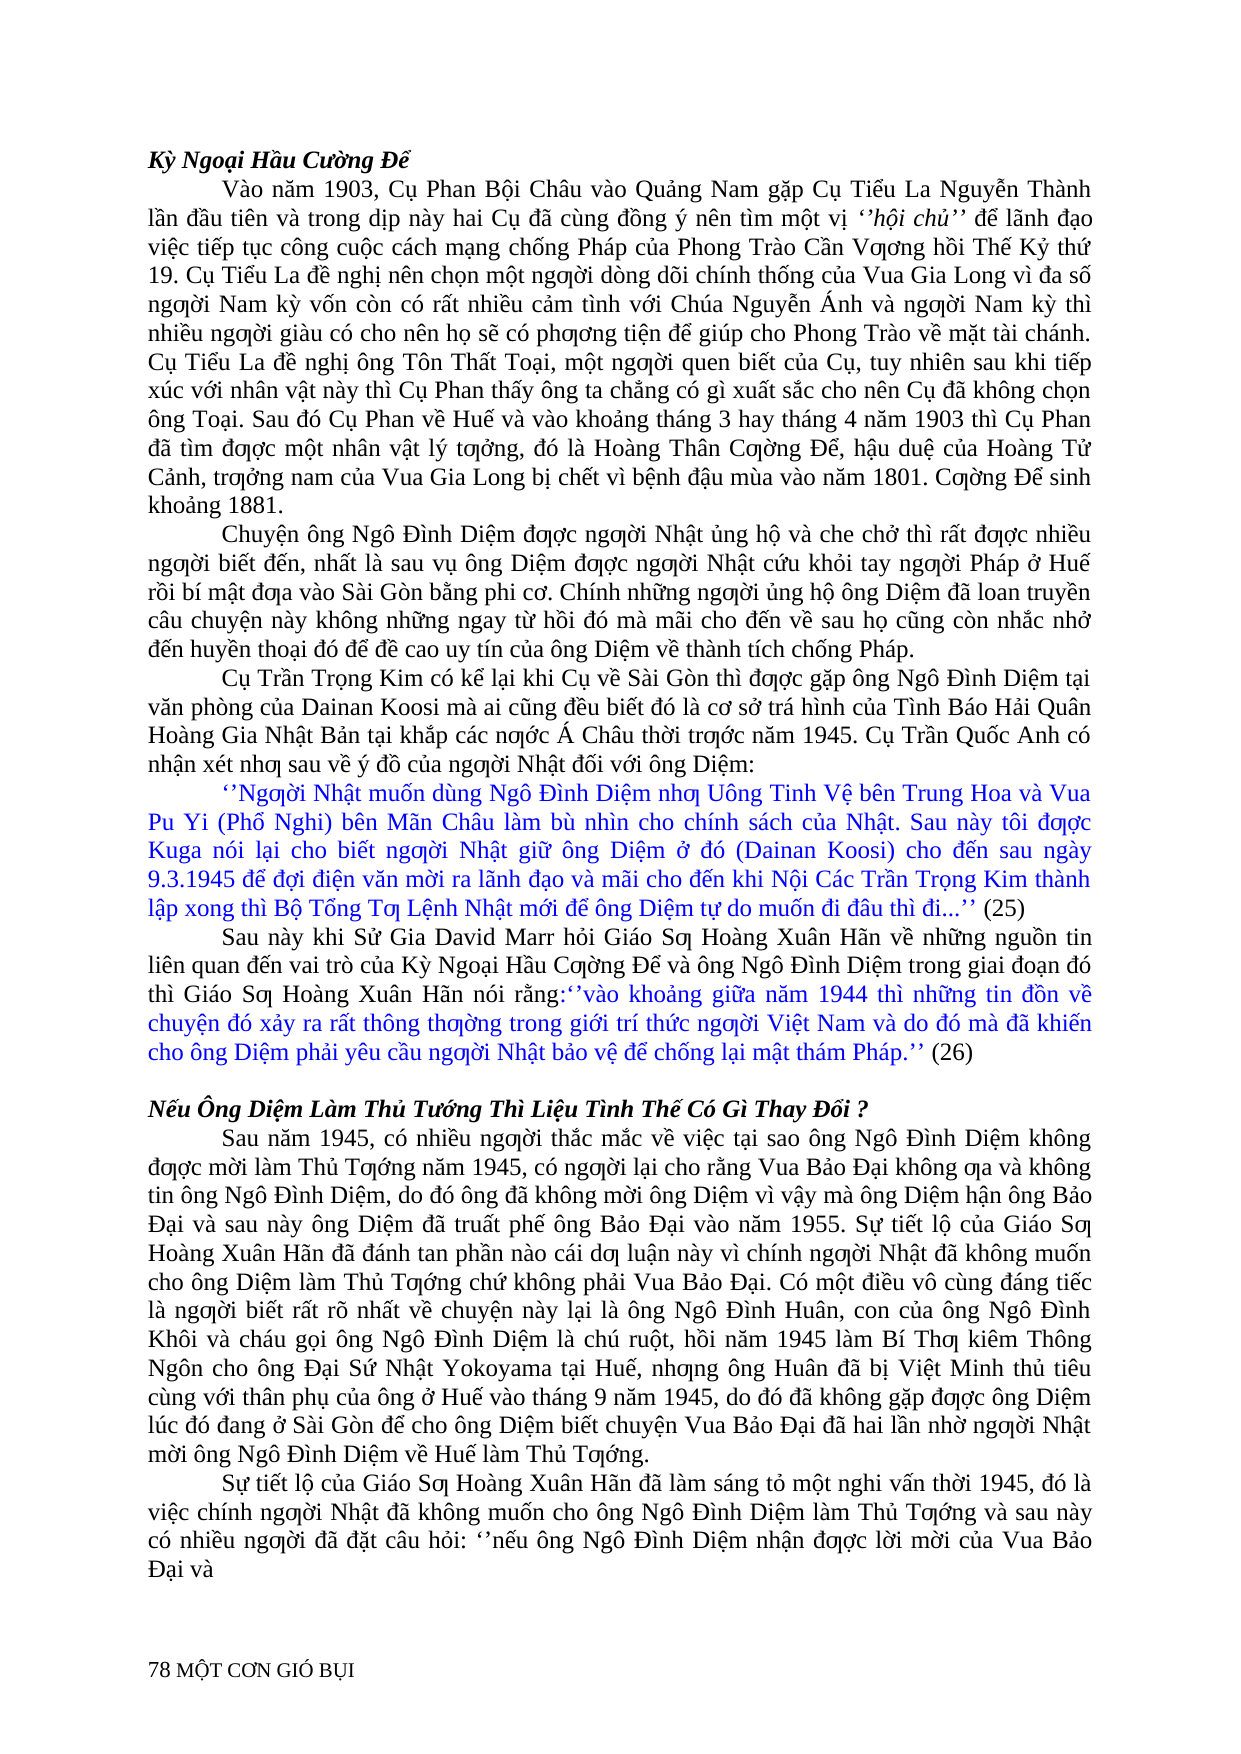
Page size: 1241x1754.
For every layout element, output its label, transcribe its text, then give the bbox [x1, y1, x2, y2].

text 19. Cụ Tiểu La đề nghị nên chọn một ngƣời dòng dõi chính thống của Vua Gia Long vì đa số ngƣời Nam kỳ vốn còn có rất nhiều cảm tình với Chúa Nguyễn Ánh và ngƣời Nam kỳ thì nhiều ngƣời giàu có cho nên họ sẽ có phƣơng tiện để giúp cho Phong Trào về mặt tài chánh. Cụ Tiểu La đề nghị ông Tôn Thất Toại, một ngƣời quen biết của Cụ, tuy nhiên sau khi tiếp xúc với nhân vật này thì Cụ Phan thấy ông ta chẳng có gì xuất sắc cho nên Cụ đã không chọn ông Toại. Sau đó Cụ Phan về Huế và vào khoảng tháng 3 hay tháng 4 năm 1903 thì Cụ Phan đã tìm đƣợc một nhân vật lý tƣởng, đó là Hoàng Thân Cƣờng Để, hậu duệ của Hoàng Tử Cảnh, trƣởng nam của Vua Gia Long bị chết vì bệnh đậu mùa vào năm 1801. Cƣờng Để sinh khoảng 1881. [148, 261, 1093, 519]
subtitle Nếu Ông Diệm Làm Thủ Tướng Thì Liệu Tình Thế Có Gì Thay Đổi ? [148, 1094, 1105, 1123]
text Chuyện ông Ngô Đình Diệm đƣợc ngƣời Nhật ủng hộ và che chở thì rất đƣợc nhiều ngƣời biết đến, nhất là sau vụ ông Diệm đƣợc ngƣời Nhật cứu khỏi tay ngƣời Pháp ở Huế rồi bí mật đƣa vào Sài Gòn bằng phi cơ. Chính những ngƣời ủng hộ ông Diệm đã loan truyền câu chuyện này không những ngay từ hồi đó mà mãi cho đến về sau họ cũng còn nhắc nhở đến huyền thoại đó để đề cao uy tín của ông Diệm về thành tích chống Pháp. [148, 519, 1092, 663]
text Cụ Trần Trọng Kim có kể lại khi Cụ về Sài Gòn thì đƣợc gặp ông Ngô Đình Diệm tại văn phòng của Dainan Koosi mà ai cũng đều biết đó là cơ sở trá hình của Tình Báo Hải Quân Hoàng Gia Nhật Bản tại khắp các nƣớc Á Châu thời trƣớc năm 1945. Cụ Trần Quốc Anh có nhận xét nhƣ sau về ý đồ của ngƣời Nhật đối với ông Diệm: [148, 663, 1092, 778]
text Sự tiết lộ của Giáo Sƣ Hoàng Xuân Hãn đã làm sáng tỏ một nghi vấn thời 1945, đó là việc chính ngƣời Nhật đã không muốn cho ông Ngô Đình Diệm làm Thủ Tƣớng và sau này có nhiều ngƣời đã đặt câu hỏi: ‘’nếu ông Ngô Đình Diệm nhận đƣợc lời mời của Vua Bảo Đại và [148, 1468, 1093, 1583]
text ‘’Ngƣời Nhật muốn dùng Ngô Đình Diệm nhƣ Uông Tinh Vệ bên Trung Hoa và Vua Pu Yi (Phổ Nghi) bên Mãn Châu làm bù nhìn cho chính sách của Nhật. Sau này tôi đƣợc Kuga nói lại cho biết ngƣời Nhật giữ ông Diệm ở đó (Dainan Koosi) cho đến sau ngày 9.3.1945 để đợi điện văn mời ra lãnh đạo và mãi cho đến khi Nội Các Trần Trọng Kim thành lập xong thì Bộ Tổng Tƣ Lệnh Nhật mới để ông Diệm tự do muốn đi đâu thì đi...’’ (25) [148, 778, 1093, 922]
text Sau này khi Sử Gia David Marr hỏi Giáo Sƣ Hoàng Xuân Hãn về những nguồn tin liên quan đến vai trò của Kỳ Ngoại Hầu Cƣờng Để và ông Ngô Đình Diệm trong giai đoạn đó thì Giáo Sƣ Hoàng Xuân Hãn nói rằng:‘’vào khoảng giữa năm 1944 thì những tin đồn về chuyện đó xảy ra rất thông thƣờng trong giới trí thức ngƣời Việt Nam và do đó mà đã khiến cho ông Diệm phải yêu cầu ngƣời Nhật bảo vệ để chống lại mật thám Pháp.’’ (26) [148, 922, 1093, 1066]
text Sau năm 1945, có nhiều ngƣời thắc mắc về việc tại sao ông Ngô Đình Diệm không đƣợc mời làm Thủ Tƣớng năm 1945, có ngƣời lại cho rằng Vua Bảo Đại không ƣa và không tin ông Ngô Đình Diệm, do đó ông đã không mời ông Diệm vì vậy mà ông Diệm hận ông Bảo Đại và sau này ông Diệm đã truất phế ông Bảo Đại vào năm 1955. Sự tiết lộ của Giáo Sƣ Hoàng Xuân Hãn đã đánh tan phần nào cái dƣ luận này vì chính ngƣời Nhật đã không muốn cho ông Diệm làm Thủ Tƣớng chứ không phải Vua Bảo Đại. Có một điều vô cùng đáng tiếc là ngƣời biết rất rõ nhất về chuyện này lại là ông Ngô Đình Huân, con của ông Ngô Đình Khôi và cháu gọi ông Ngô Đình Diệm là chú ruột, hồi năm 1945 làm Bí Thƣ kiêm Thông Ngôn cho ông Đại Sứ Nhật Yokoyama tại Huế, nhƣng ông Huân đã bị Việt Minh thủ tiêu cùng với thân phụ của ông ở Huế vào tháng 9 năm 1945, do đó đã không gặp đƣợc ông Diệm lúc đó đang ở Sài Gòn để cho ông Diệm biết chuyện Vua Bảo Đại đã hai lần nhờ ngƣời Nhật mời ông Ngô Đình Diệm về Huế làm Thủ Tƣớng. [148, 1123, 1093, 1468]
text Vào năm 1903, Cụ Phan Bội Châu vào Quảng Nam gặp Cụ Tiểu La Nguyễn Thành lần đầu tiên và trong dịp này hai Cụ đã cùng đồng ý nên tìm một vị ‘’hội chủ’’ để lãnh đạo việc tiếp tục công cuộc cách mạng chống Pháp của Phong Trào Cần Vƣơng hồi Thế Kỷ thứ [148, 174, 1093, 261]
subtitle Kỳ Ngoại Hầu Cường Để [148, 146, 1105, 174]
